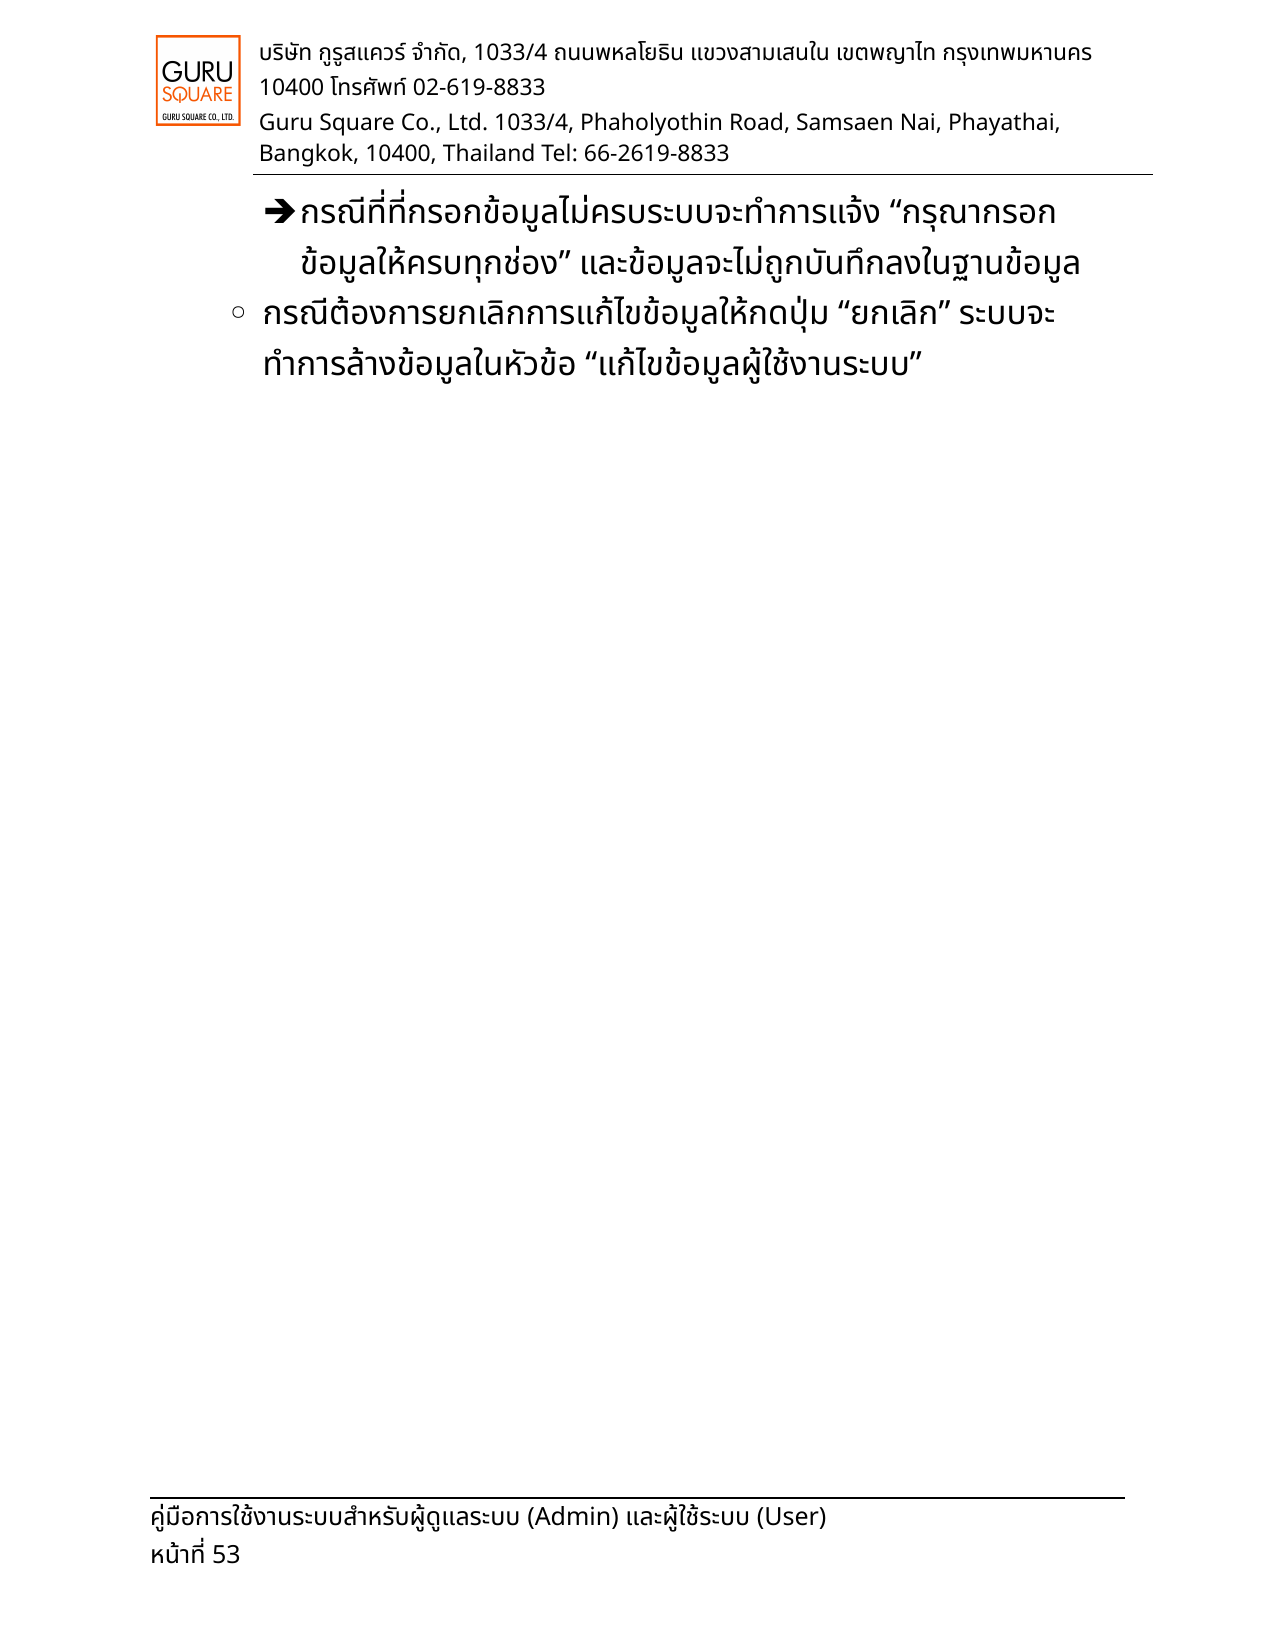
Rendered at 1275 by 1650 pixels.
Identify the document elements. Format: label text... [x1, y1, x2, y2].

picture [155, 35, 241, 126]
list กรณีที่ที่กรอกข้อมูลไม่ครบระบบจะทำการแจ้ง “กรุณากรอกข้อมูลให้ครบทุกช่อง” และข้อมูลจะไม่ถูกบันทึกลงในฐานข้อมูล [262, 188, 1125, 289]
list กรณีต้องการยกเลิกการแก้ไขข้อมูลให้กดปุ่ม “ยกเลิก” ระบบจะทำการล้างข้อมูลในหัวข้อ “แก้ไขข้อมูลผู้ใช้งานระบบ” [225, 289, 1125, 390]
